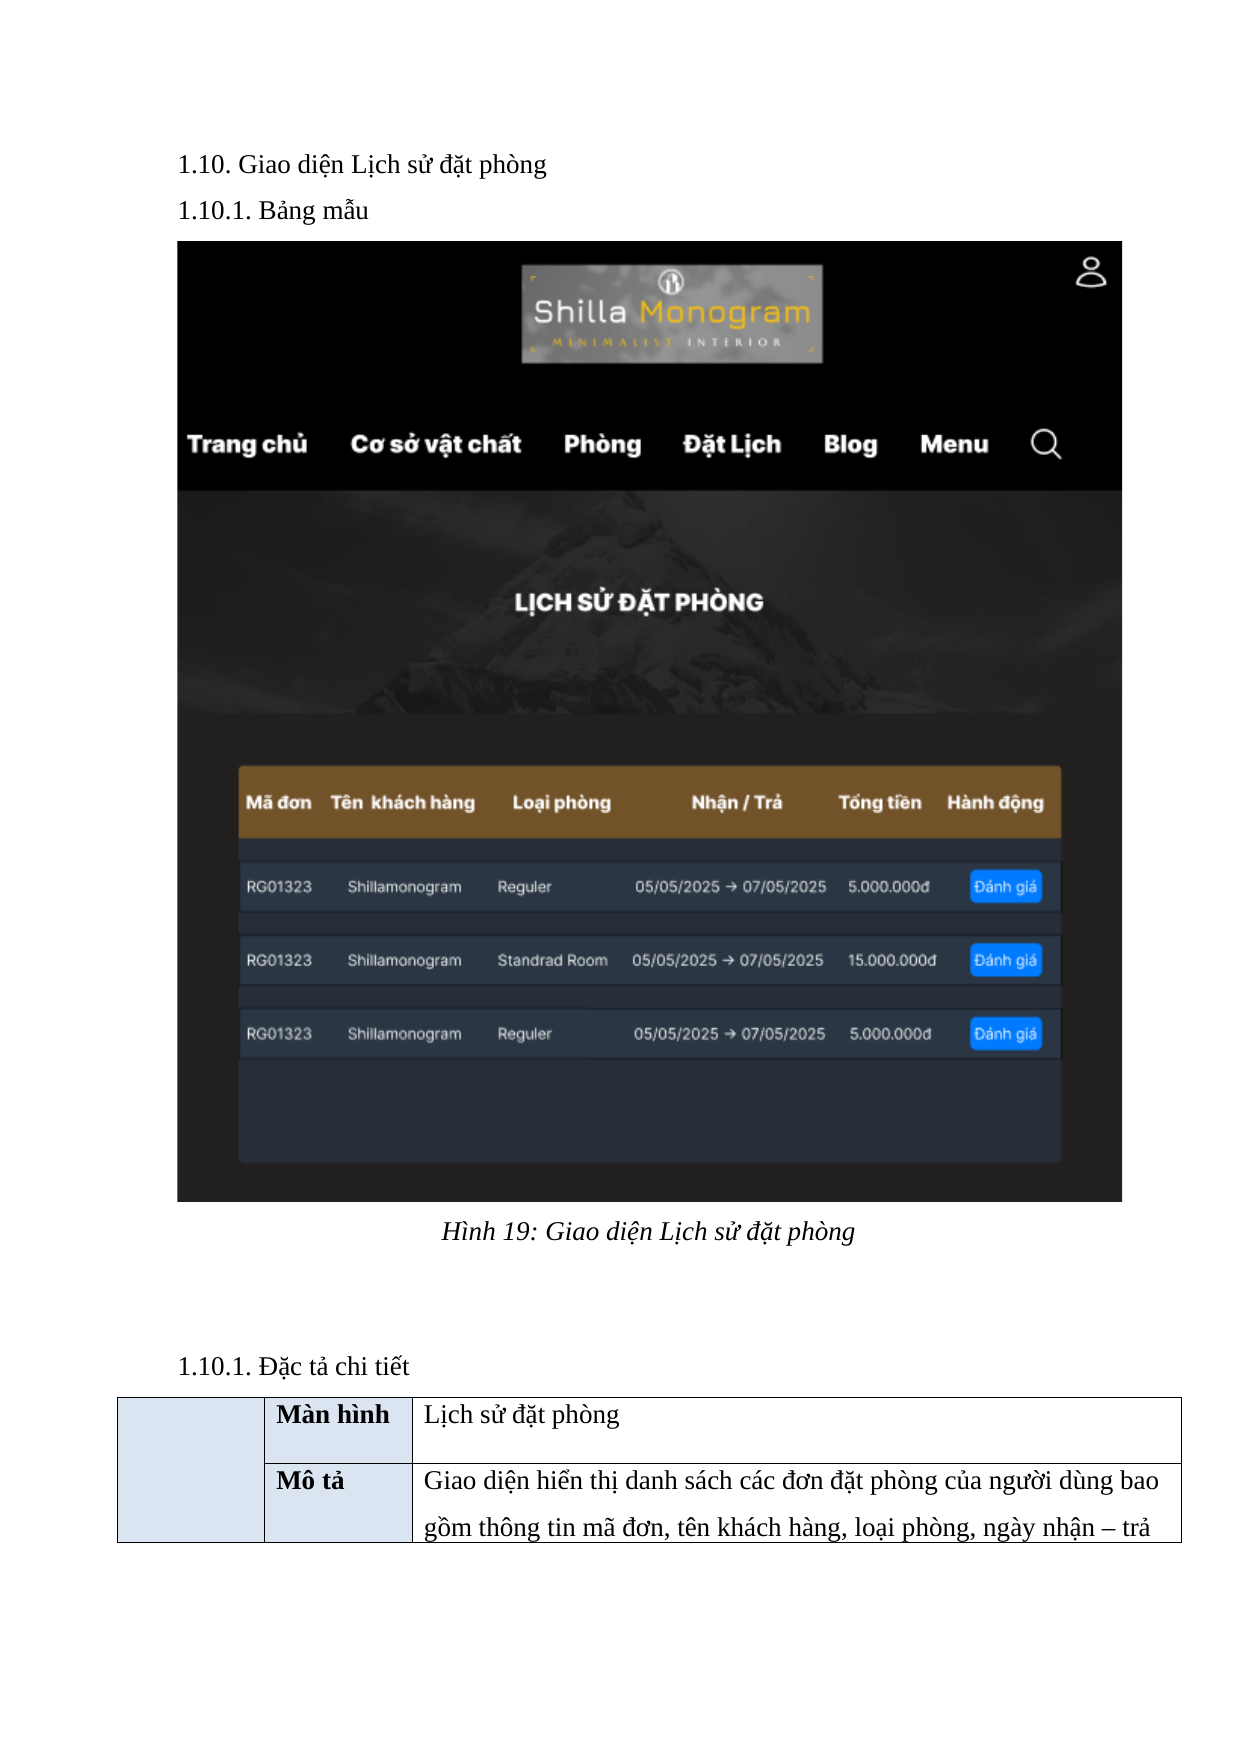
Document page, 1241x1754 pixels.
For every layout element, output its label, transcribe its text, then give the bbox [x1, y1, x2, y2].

subtitle 1.10.1. Bảng mẫu [177, 194, 1122, 226]
subtitle 1.10. Giao diện Lịch sử đặt phòng [177, 148, 1122, 179]
subtitle 1.10.1. Đặc tả chi tiết [177, 1350, 1122, 1381]
text Hình 19: Giao diện Lịch sử đặt phòng [177, 1215, 1122, 1246]
table_header Màn hình [265, 1398, 412, 1463]
table_header [118, 1398, 264, 1542]
table_cell Mô tả [265, 1464, 412, 1542]
table_header Lịch sử đặt phòng [413, 1398, 1181, 1463]
picture [177, 241, 1123, 1202]
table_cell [413, 1464, 1181, 1542]
